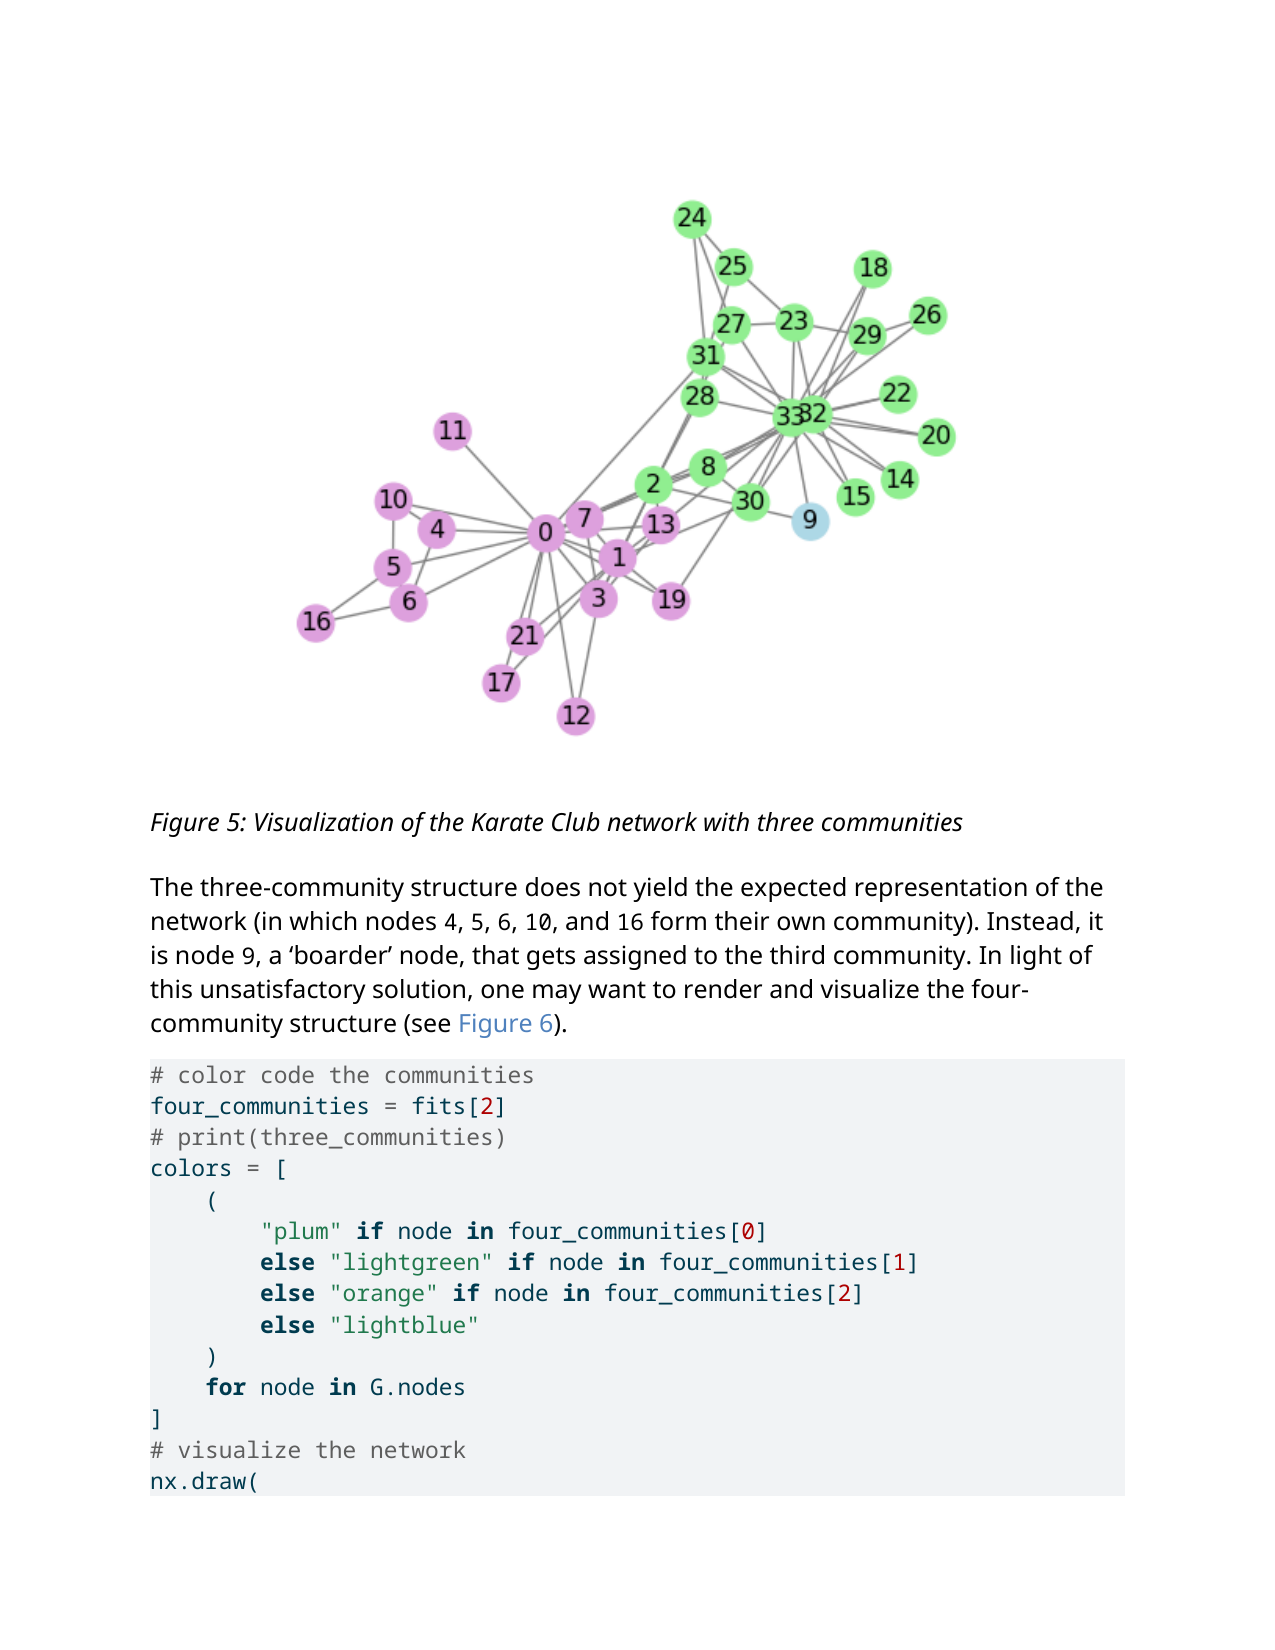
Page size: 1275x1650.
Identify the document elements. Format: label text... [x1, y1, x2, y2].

table_header Figure 5: Visualization of the Karate Club network with three communities [139, 150, 1114, 851]
picture [236, 153, 1017, 784]
text The three-community structure does not yield the expected representation of the network (in which nodes 4, 5, 6, 10, and 16 form their own community). Instead, it is node 9, a ‘boarder’ node, that gets assigned to the third community. In light of this unsatisfactory solution, one may want to render and visualize the four-community structure (see Figure 6). [150, 869, 1125, 1040]
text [150, 1059, 1125, 1496]
